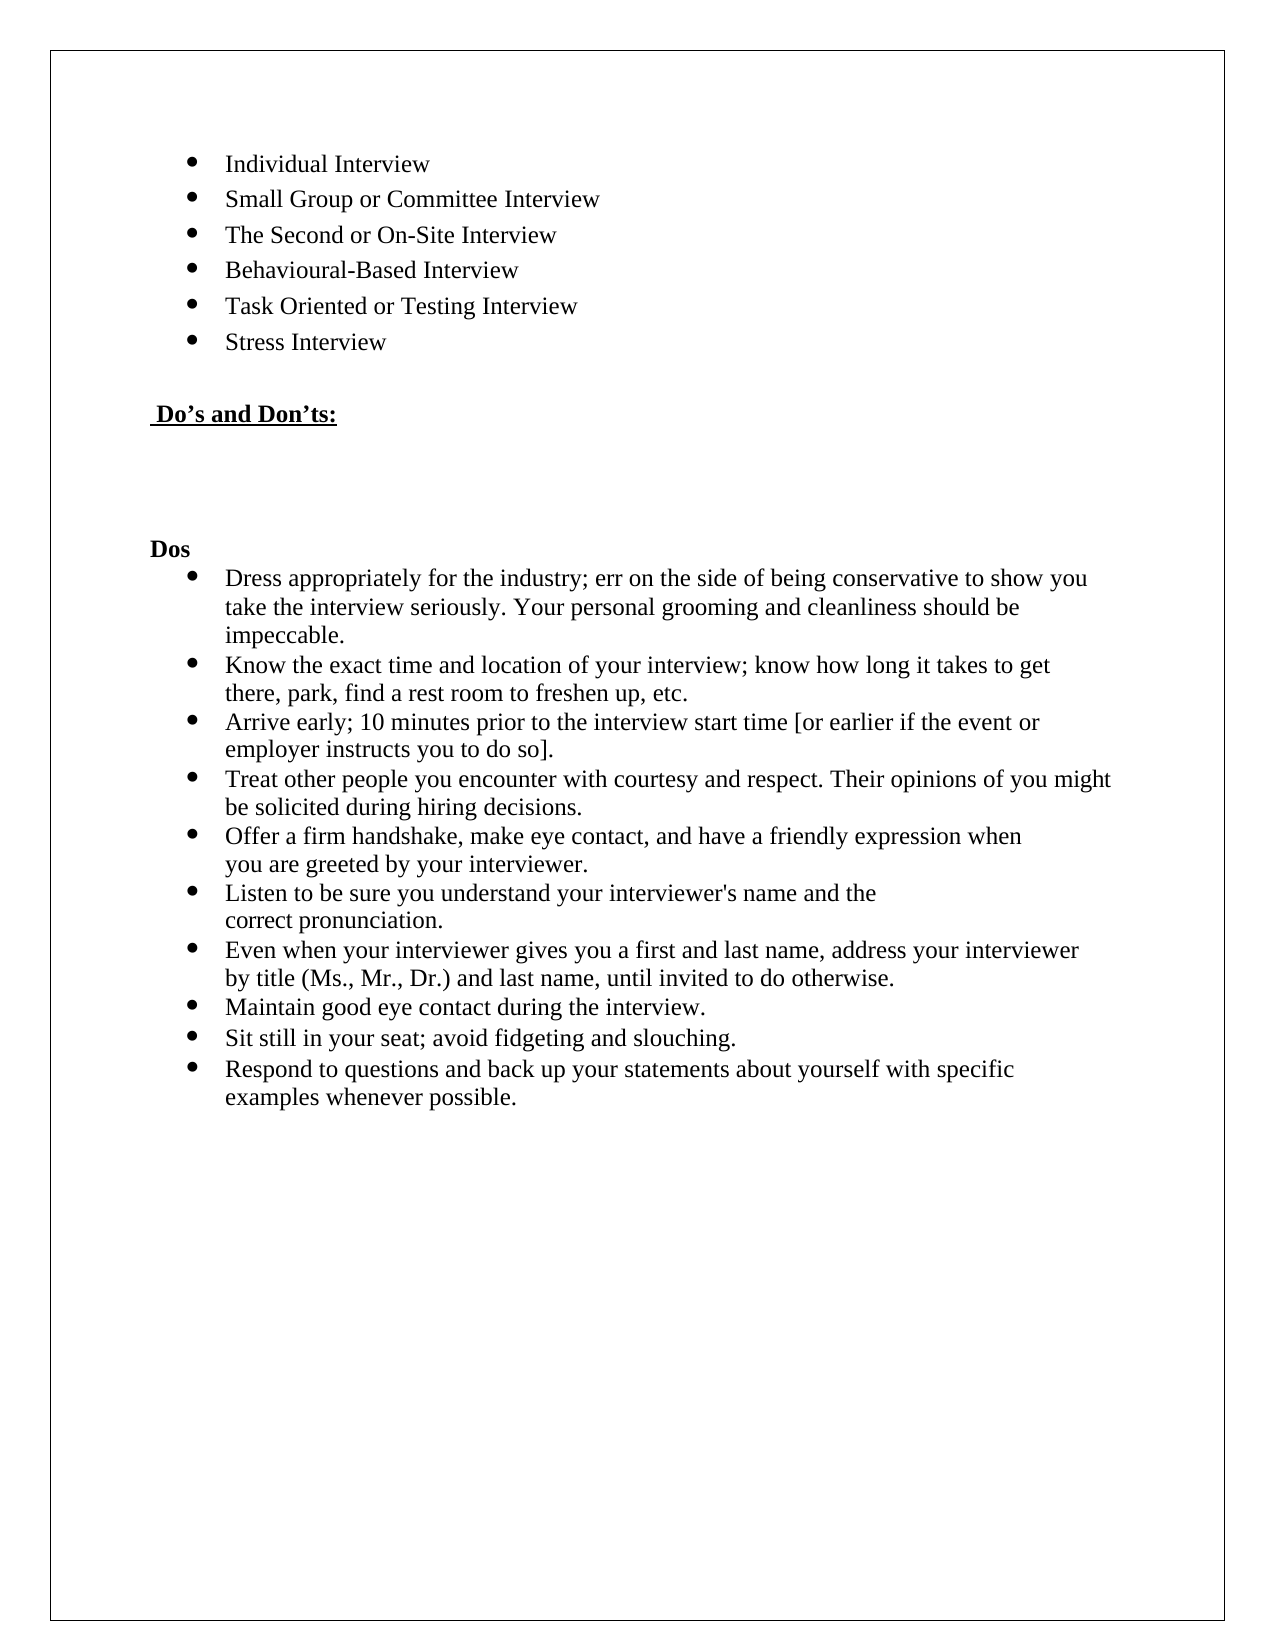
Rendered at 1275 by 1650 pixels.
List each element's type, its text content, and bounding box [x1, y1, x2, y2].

list Respond to questions and back up your statements about yourself with specific examples whenever possible. [187, 1054, 1014, 1111]
list Even when your interviewer gives you a first and last name, address your interviewer by title (Ms., Mr., Dr.) and last name, until invited to do otherwise. [187, 935, 1079, 991]
list Stress Interview [187, 322, 1129, 357]
list Task Oriented or Testing Interview [187, 286, 1129, 322]
list Arrive early; 10 minutes prior to the interview start time [or earlier if the event or employer instructs you to do so]. [187, 707, 1039, 763]
list Listen to be sure you understand your interviewer's name and the correct pronunciation. [187, 878, 949, 934]
text Dos [150, 534, 1129, 563]
list Small Group or Committee Interview [187, 179, 1129, 215]
list Behavioural-Based Interview [187, 250, 1129, 286]
list Dress appropriately for the industry; err on the side of being conservative to show you take the interview seriously. Your personal grooming and cleanliness should be impeccable. [187, 563, 1087, 649]
list Offer a firm handshake, make eye contact, and have a friendly expression when you are greeted by your interviewer. [187, 821, 1063, 877]
list Know the exact time and location of your interview; know how long it takes to get there, park, find a rest room to freshen up, etc. [187, 650, 1113, 706]
list Individual Interview [187, 149, 1129, 179]
list Maintain good eye contact during the interview. [187, 992, 1129, 1022]
subtitle Do’s and Don’ts: [150, 399, 1129, 427]
list The Second or On-Site Interview [187, 215, 1129, 250]
list Treat other people you encounter with courtesy and respect. Their opinions of you might be solicited during hiring decisions. [187, 764, 1112, 820]
list Sit still in your seat; avoid fidgeting and slouching. [187, 1023, 1129, 1053]
